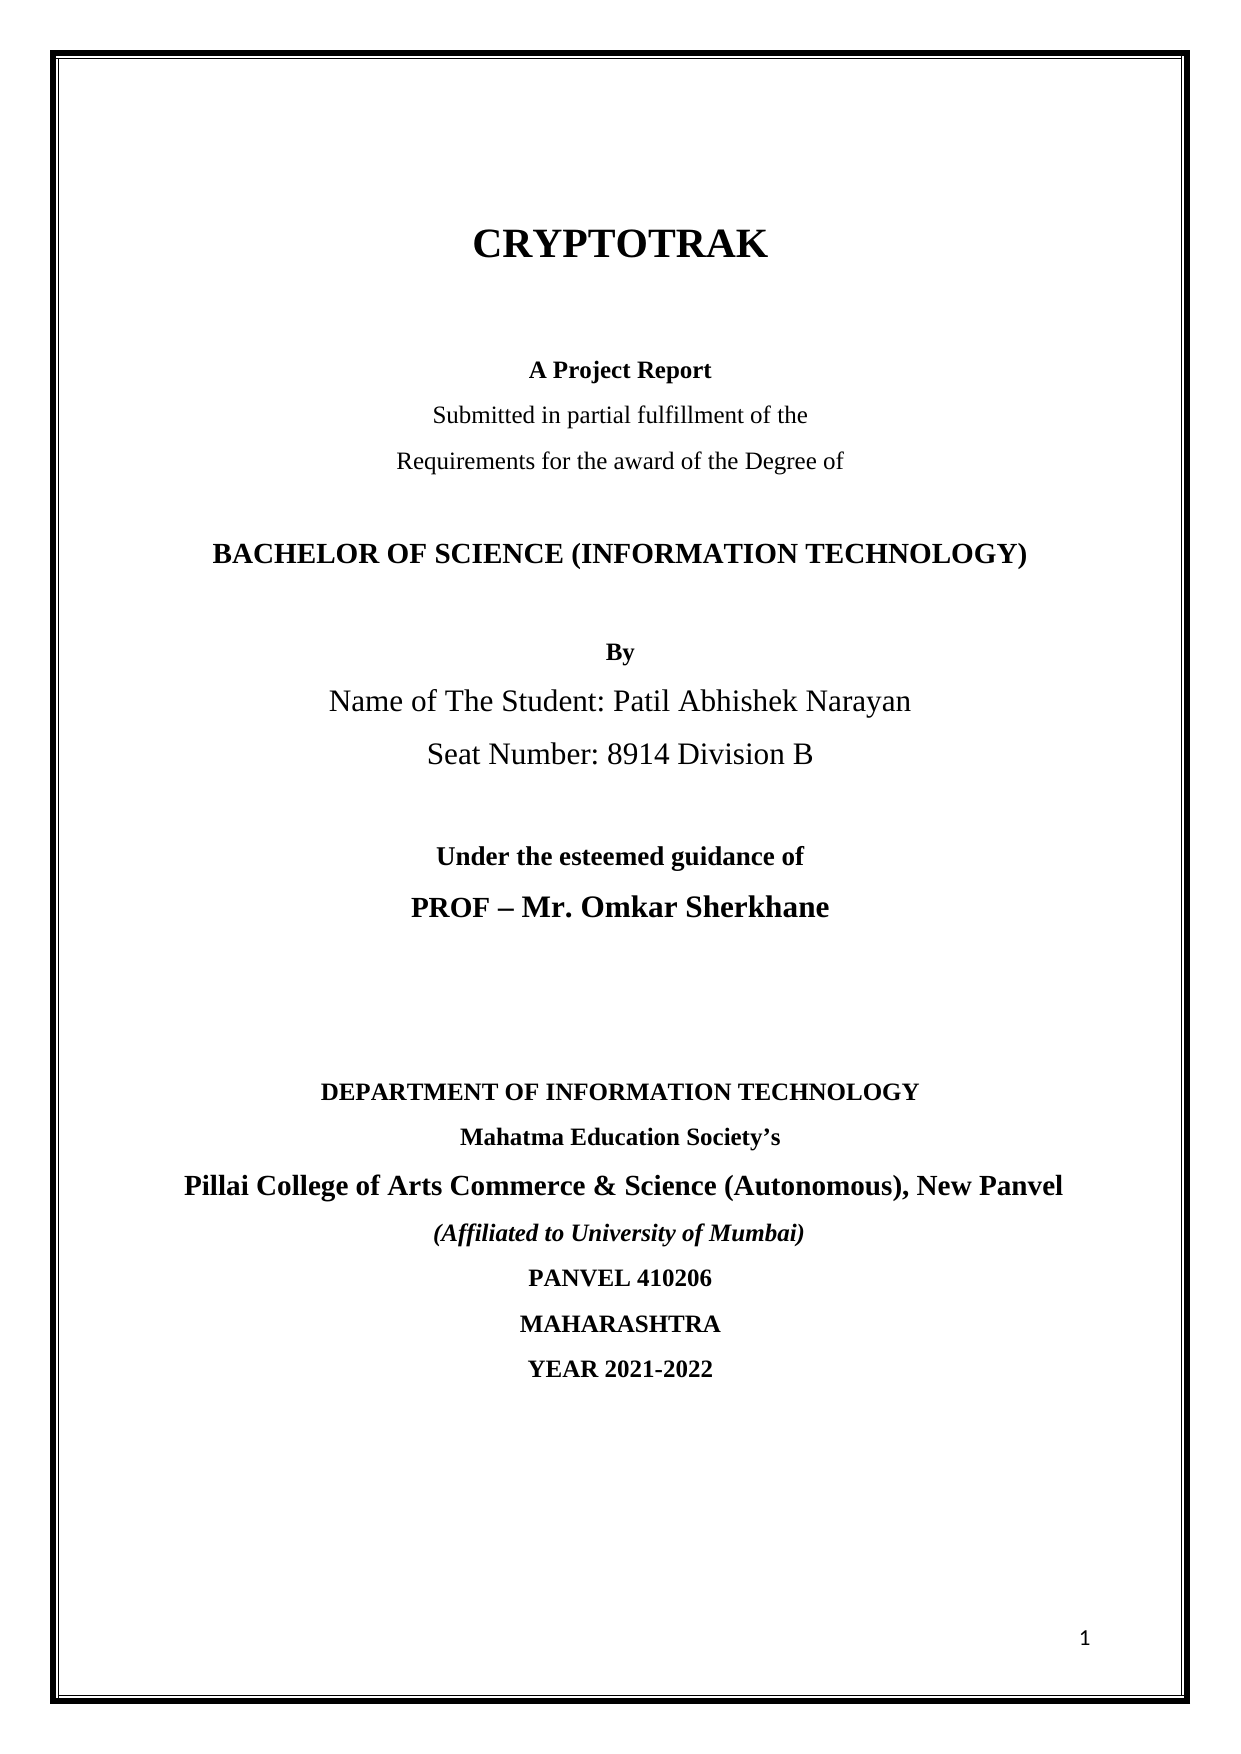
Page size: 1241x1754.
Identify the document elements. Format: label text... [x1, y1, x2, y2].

text By [150, 637, 1090, 666]
text Mahatma Education Society’s [150, 1122, 1090, 1151]
text Submitted in partial fulfillment of the [150, 400, 1090, 429]
text (Affiliated to University of Mumbai) [150, 1218, 1090, 1247]
text Requirements for the award of the Degree of [150, 446, 1090, 474]
text CRYPTOTRAK [150, 218, 1090, 266]
text PROF – Mr. Omkar Sherkhane [150, 888, 1090, 924]
text YEAR 2021-2022 [150, 1354, 1090, 1383]
text MAHARASHTRA [150, 1309, 1090, 1338]
text BACHELOR OF SCIENCE (INFORMATION TECHNOLOGY) [150, 537, 1090, 570]
text Name of The Student: Patil Abhishek Narayan [150, 682, 1090, 718]
text PANVEL 410206 [150, 1263, 1090, 1292]
text Pillai College of Arts Commerce & Science (Autonomous), New Panvel [150, 1168, 1090, 1201]
text Under the esteemed guidance of [150, 840, 1090, 871]
text Seat Number: 8914 Division B [150, 735, 1090, 771]
text A Project Report [150, 355, 1090, 384]
text DEPARTMENT OF INFORMATION TECHNOLOGY [150, 1077, 1090, 1106]
